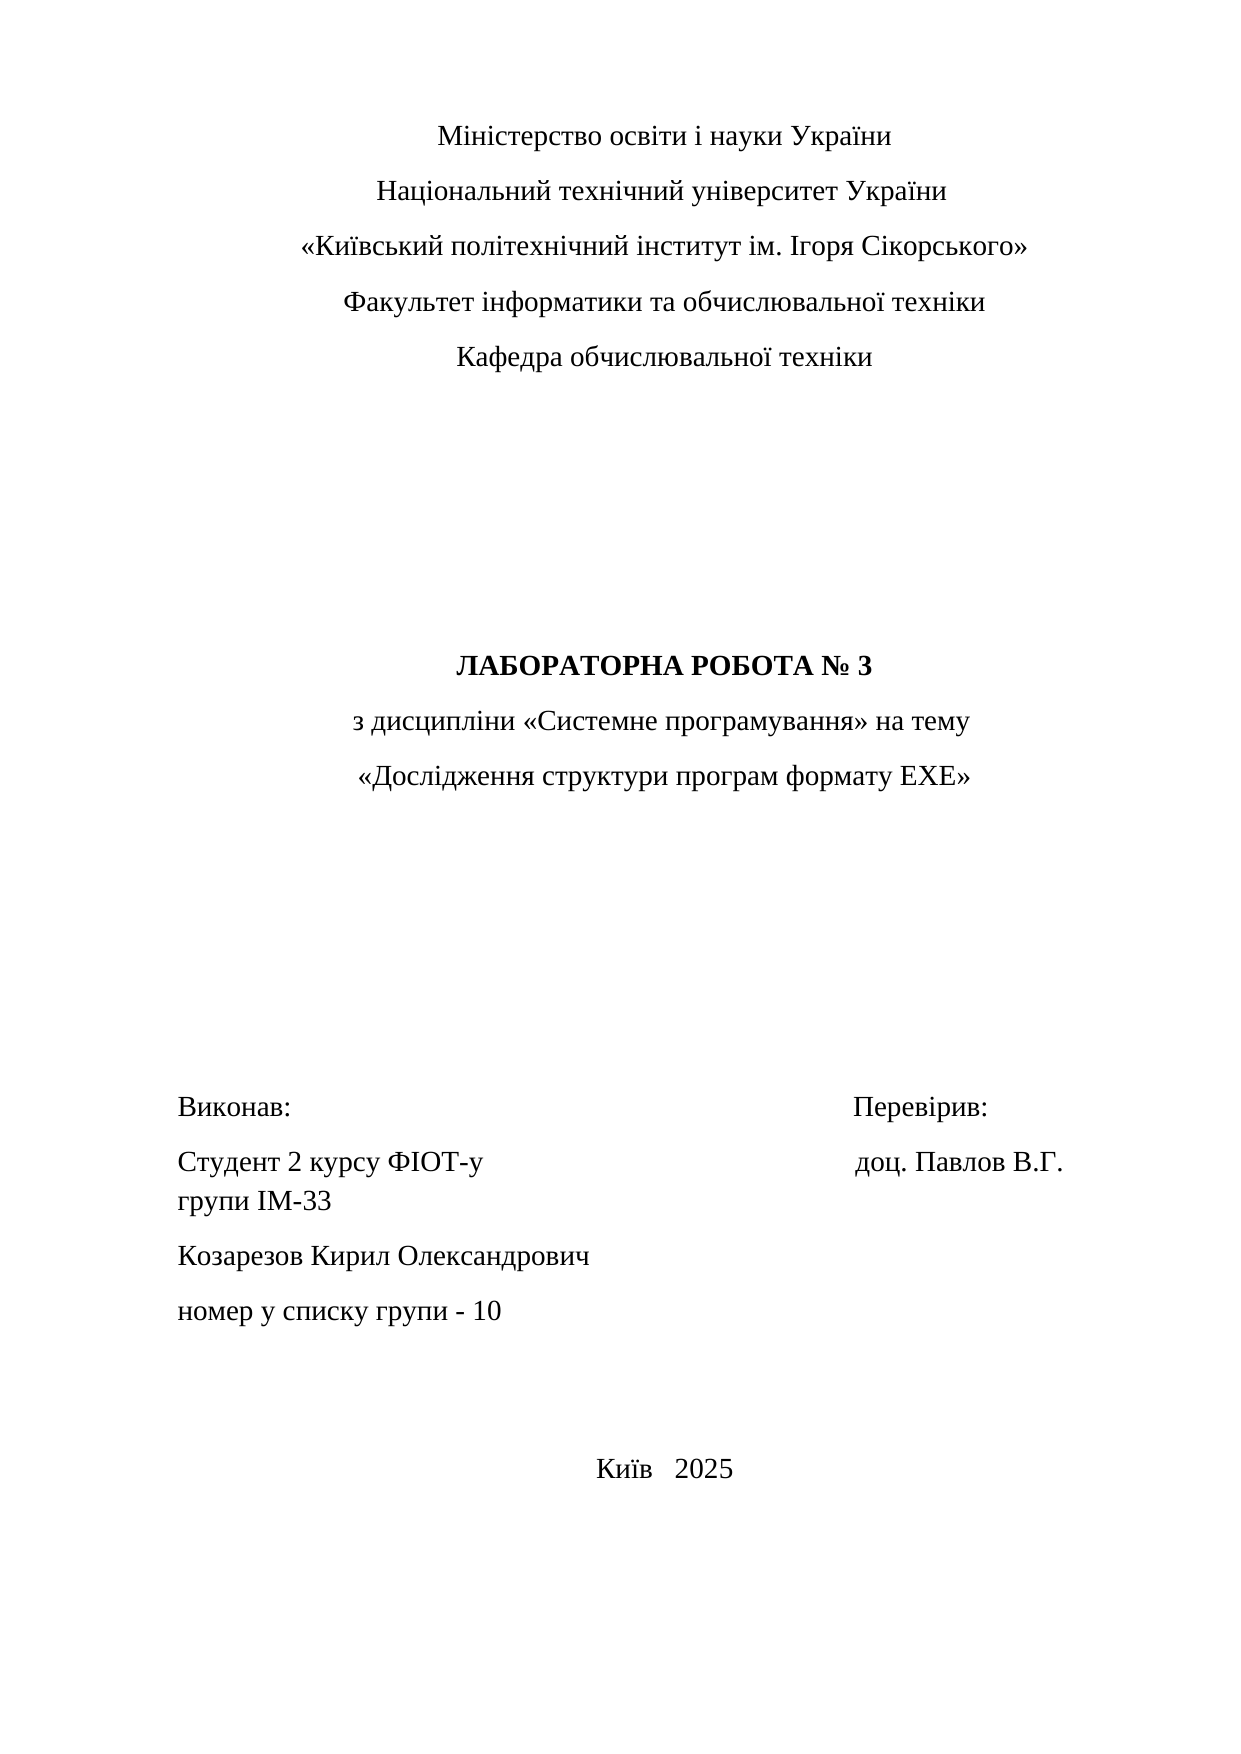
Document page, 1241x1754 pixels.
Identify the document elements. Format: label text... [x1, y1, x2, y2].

text Міністерство освіти і науки України [177, 118, 1152, 152]
text Факультет інформатики та обчислювальної техніки [177, 284, 1152, 317]
text Козарезов Кирил Олександрович [177, 1238, 1152, 1272]
text «Київський політехнічний інститут ім. Ігоря Сікорського» [177, 228, 1152, 262]
text Київ 2025 [177, 1451, 1152, 1484]
text Виконав: Перевірив: [177, 1089, 1152, 1123]
text Студент 2 курсу ФІОТ-у доц. Павлов В.Г. [177, 1144, 1152, 1178]
text ЛАБОРАТОРНА РОБОТА № 3 [177, 648, 1152, 682]
text Кафедра обчислювальної техніки [177, 339, 1152, 372]
text Національний технічний університет України [177, 173, 1152, 207]
text з дисципліни «Системне програмування» на тему [177, 703, 1152, 737]
text номер у списку групи - 10 [177, 1293, 1152, 1327]
text «Дослідження структури програм формату EXE» [177, 758, 1152, 792]
text групи ІМ-33 [177, 1183, 1152, 1217]
